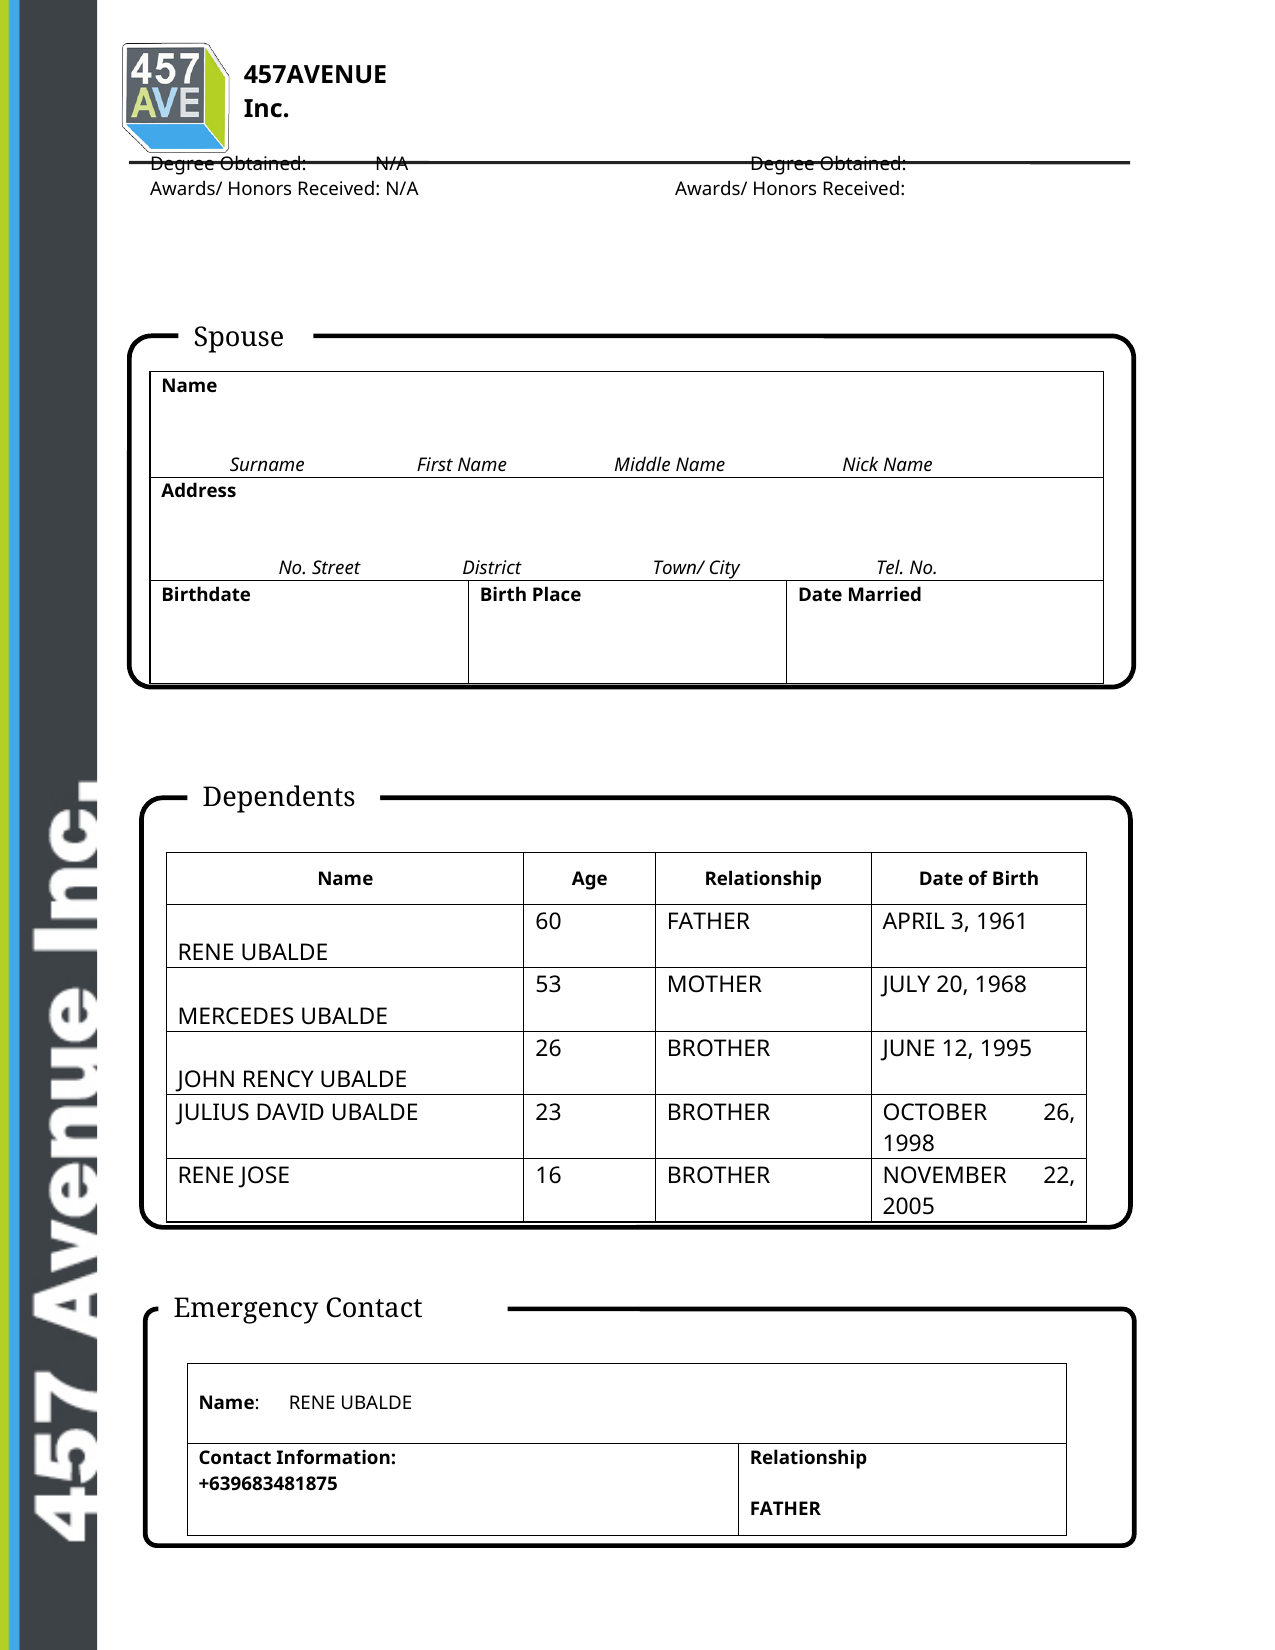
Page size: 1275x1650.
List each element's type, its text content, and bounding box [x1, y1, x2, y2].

table_cell Date Married [787, 581, 1103, 683]
table_header Age [524, 853, 655, 904]
table_cell JOHN RENCY UBALDE [167, 1032, 523, 1094]
picture [0, 0, 98, 1650]
table_cell NOVEMBER 22, 2005 [872, 1159, 1086, 1221]
table_cell OCTOBER 26, 1998 [872, 1095, 1086, 1158]
picture [112, 32, 239, 162]
table_cell Contact Information: +639683481875 [188, 1444, 738, 1534]
table_header Relationship [656, 853, 871, 904]
table_cell 16 [524, 1159, 655, 1221]
text Degree Obtained: N/A Degree Obtained: [150, 150, 1125, 176]
table_cell BROTHER [656, 1095, 871, 1158]
table_cell FATHER [656, 905, 871, 967]
table_cell JULY 20, 1968 [872, 968, 1086, 1031]
table_header Name [167, 853, 523, 904]
table_cell JUNE 12, 1995 [872, 1032, 1086, 1094]
table_cell Address No. Street District Town/ City Tel. No. [151, 478, 1103, 580]
table_cell BROTHER [656, 1032, 871, 1094]
table_cell Birth Place [469, 581, 786, 683]
table_cell RENE UBALDE [167, 905, 523, 967]
table_header Date of Birth [872, 853, 1086, 904]
table_header Name: RENE UBALDE [188, 1364, 1066, 1443]
table_cell 53 [524, 968, 655, 1031]
table_header Name Surname First Name Middle Name Nick Name [151, 372, 1103, 477]
table_cell Relationship FATHER [739, 1444, 1066, 1534]
table_cell BROTHER [656, 1159, 871, 1221]
table_cell APRIL 3, 1961 [872, 905, 1086, 967]
table_cell Birthdate [151, 581, 468, 683]
table_cell 60 [524, 905, 655, 967]
table_cell 23 [524, 1095, 655, 1158]
table_cell MOTHER [656, 968, 871, 1031]
table_cell RENE JOSE [167, 1159, 523, 1221]
table_cell JULIUS DAVID UBALDE [167, 1095, 523, 1158]
text Awards/ Honors Received: N/A Awards/ Honors Received: [150, 176, 1125, 201]
table_cell 26 [524, 1032, 655, 1094]
table_cell MERCEDES UBALDE [167, 968, 523, 1031]
